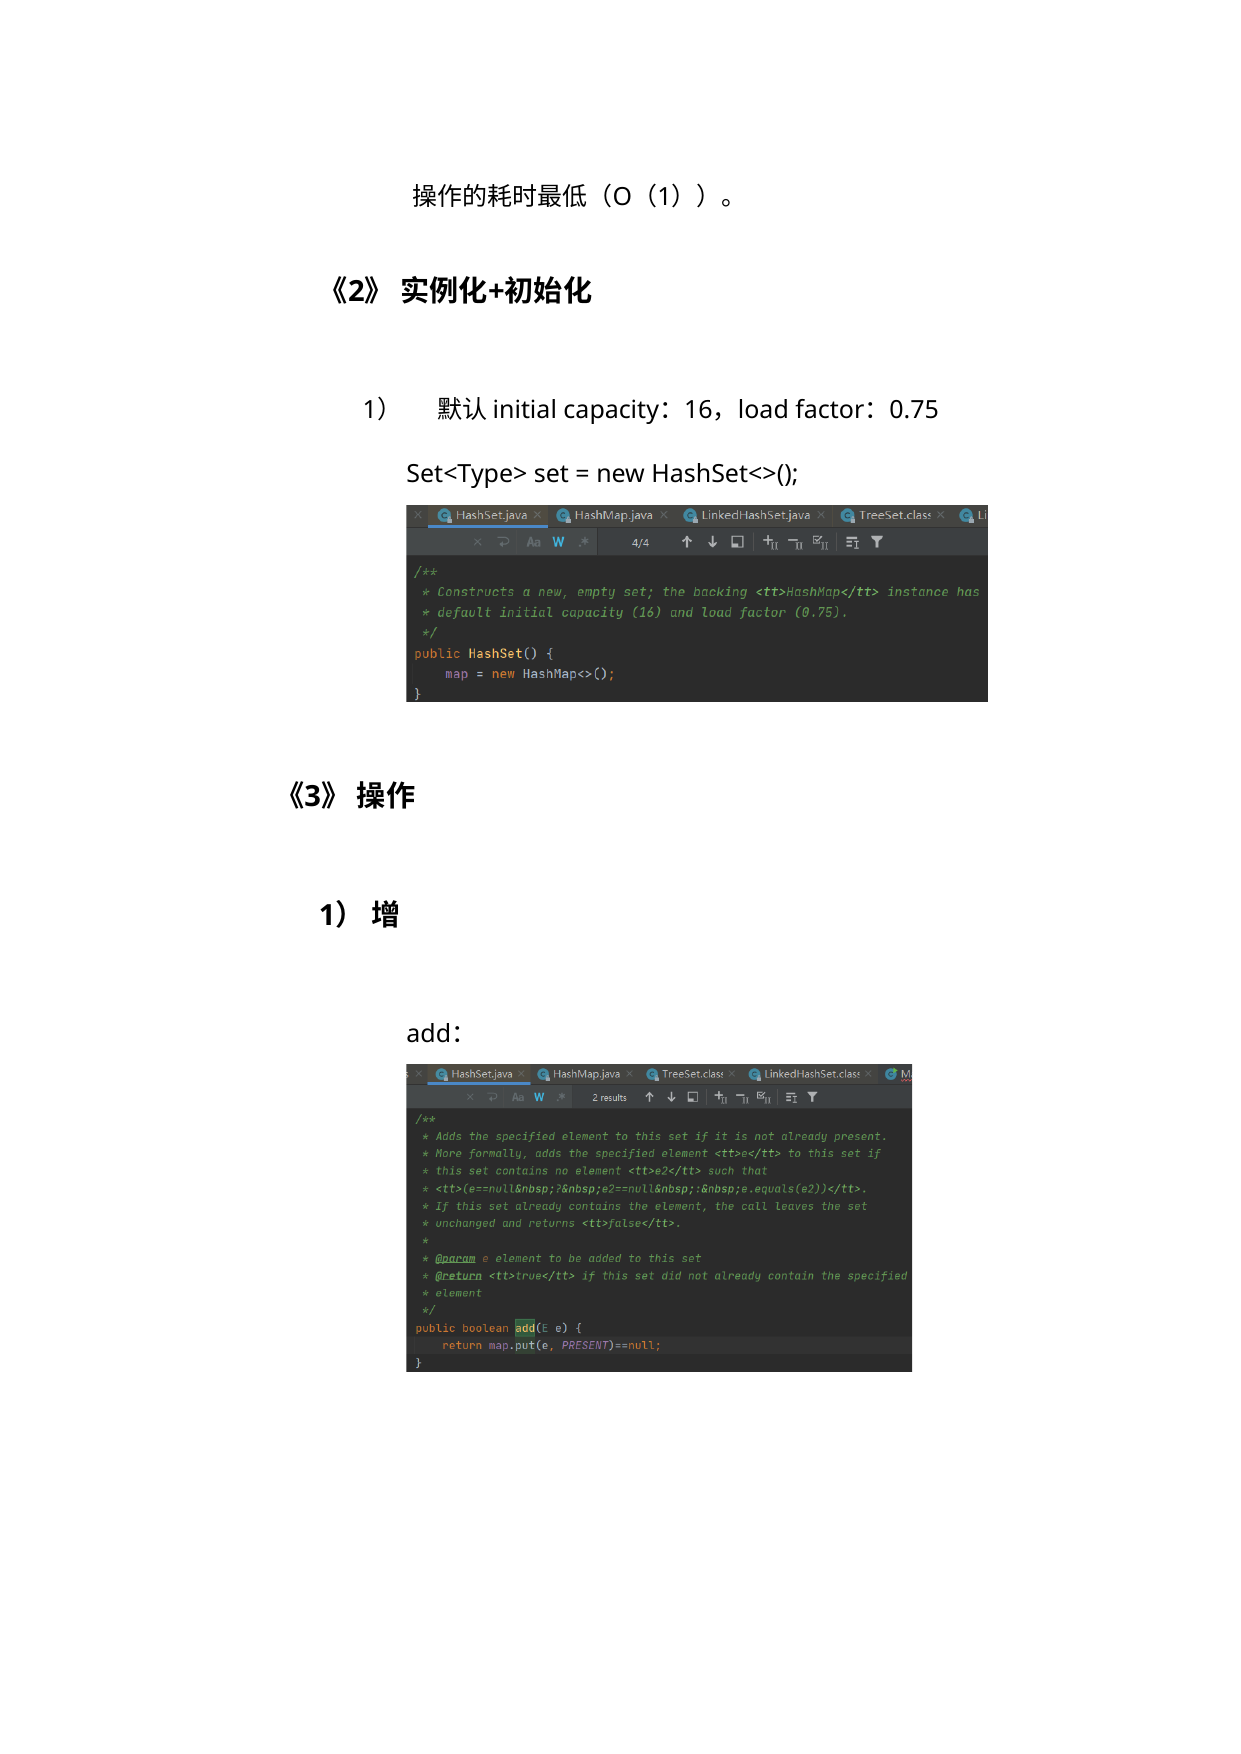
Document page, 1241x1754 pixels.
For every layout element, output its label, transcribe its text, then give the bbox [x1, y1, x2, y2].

subtitle 1） 增 [275, 881, 1053, 946]
picture [406, 505, 988, 702]
list 默认initial capacity：16，load factor：0.75 [362, 375, 1053, 440]
text add： [406, 999, 1053, 1064]
picture [406, 1064, 913, 1372]
subtitle 《3》 操作 [231, 762, 1053, 827]
subtitle 《2》 实例化+初始化 [275, 256, 1053, 321]
text Set<Type> set = new HashSet<>(); [406, 440, 1053, 505]
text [412, 162, 1053, 227]
